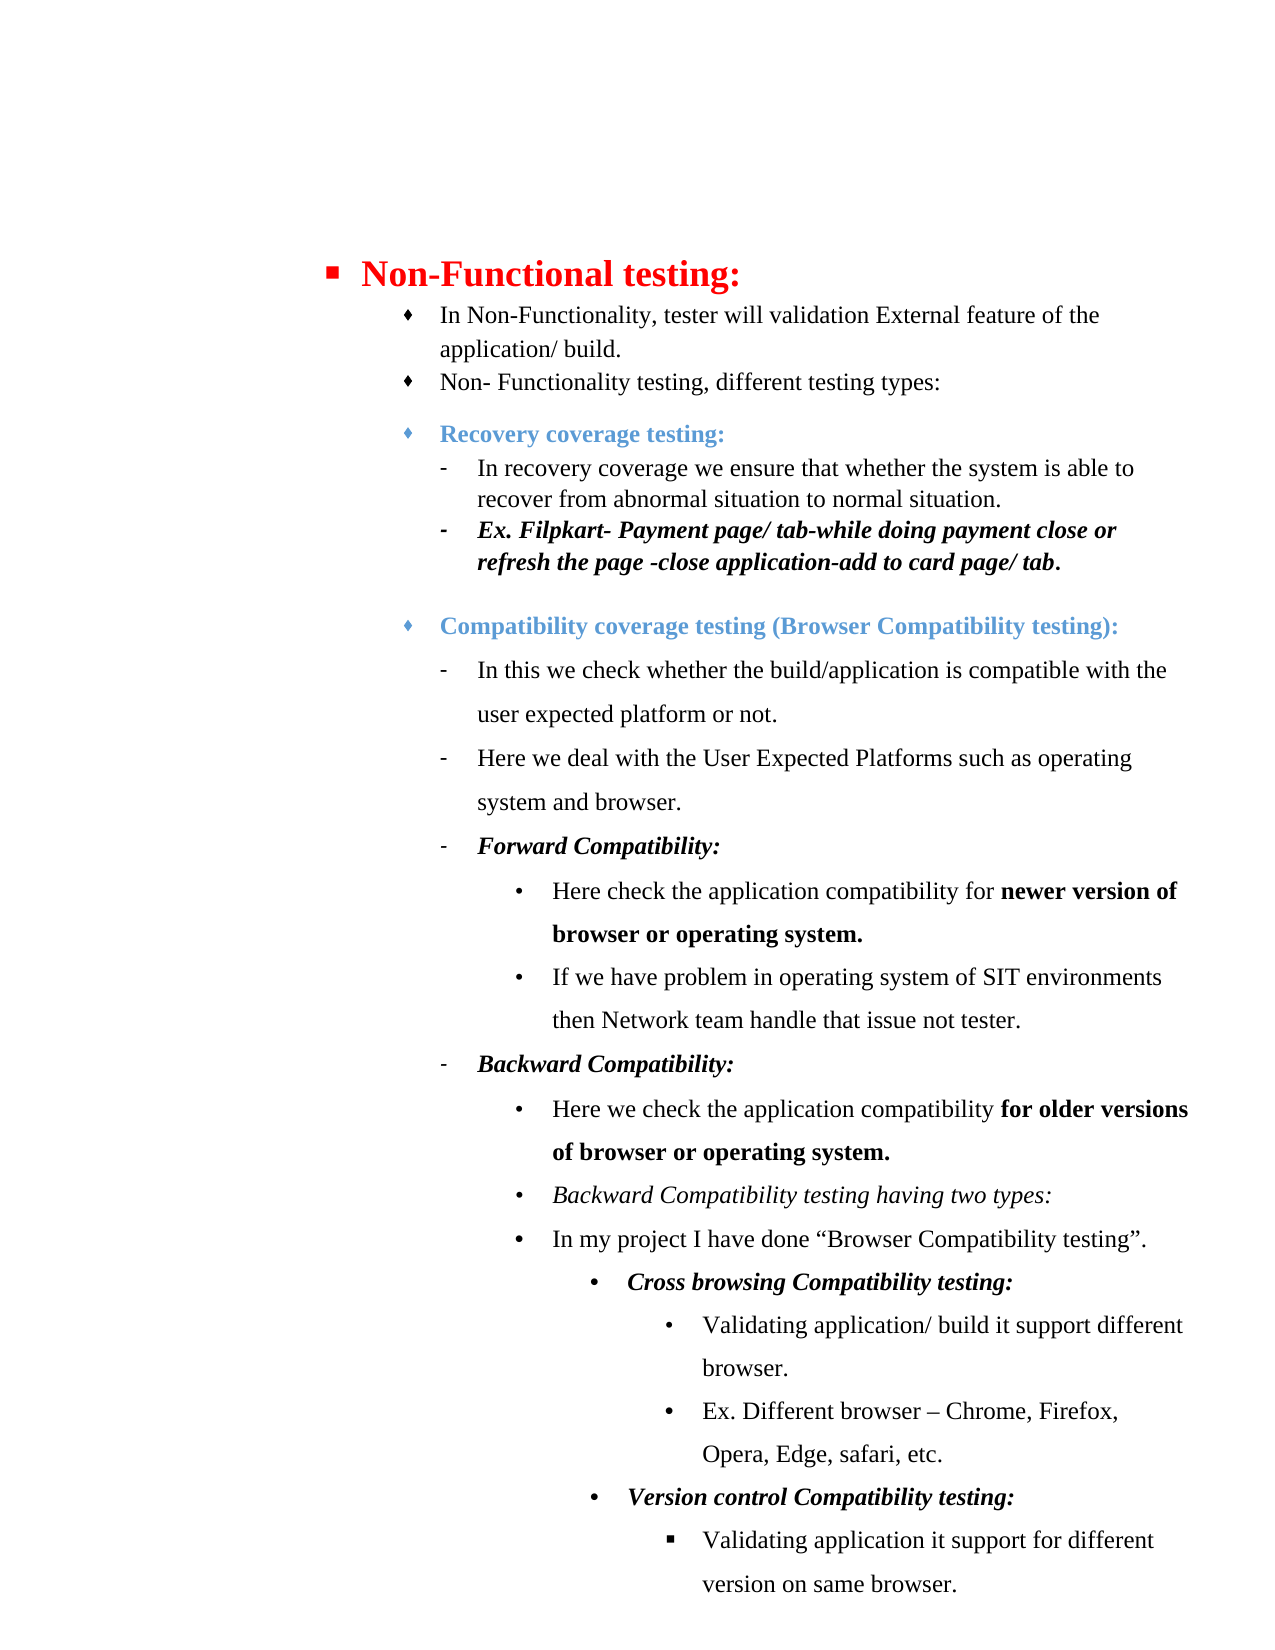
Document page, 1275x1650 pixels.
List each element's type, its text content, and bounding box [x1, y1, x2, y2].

list Ex. Different browser – Chrome, Firefox, Opera, Edge, safari, etc. [664, 1396, 1189, 1468]
list In my project I have done “Browser Compatibility testing”. [514, 1224, 1189, 1252]
list Non- Functionality testing, different testing types: [402, 367, 1189, 395]
list In this we check whether the build/application is compatible with the user expected platform or not. [439, 654, 1189, 728]
list Here we check the application compatibility for older versions of browser or operating system. [514, 1094, 1189, 1166]
list Here we deal with the User Expected Platforms such as operating system and browser. [439, 742, 1189, 816]
list If we have problem in operating system of SIT environments then Network team handle that issue not tester. [514, 962, 1189, 1034]
list Forward Compatibility: [439, 830, 1189, 861]
list In recovery coverage we ensure that whether the system is able to recover from abnormal situation to normal situation. [439, 452, 1189, 513]
list Validating application it support for different version on same browser. [664, 1526, 1189, 1597]
list Here check the application compatibility for newer version of browser or operating system. [514, 876, 1189, 948]
list Validating application/ build it support different browser. [664, 1310, 1189, 1382]
list Backward Compatibility testing having two types: [514, 1181, 1189, 1209]
list Ex. Filpkart- Payment page/ tab-while doing payment close or refresh the page -close application-add to card page/ tab. [439, 514, 1189, 577]
list Compatibility coverage testing (Browser Compatibility testing): [402, 611, 1189, 640]
list Version control Compatibility testing: [589, 1482, 1189, 1511]
list Backward Compatibility: [439, 1048, 1189, 1079]
list Recovery coverage testing: [402, 419, 1189, 447]
list In Non-Functionality, tester will validation External feature of the application/ build. [402, 301, 1189, 362]
list Cross browsing Compatibility testing: [589, 1267, 1189, 1296]
list Non-Functional testing: [324, 251, 1189, 294]
